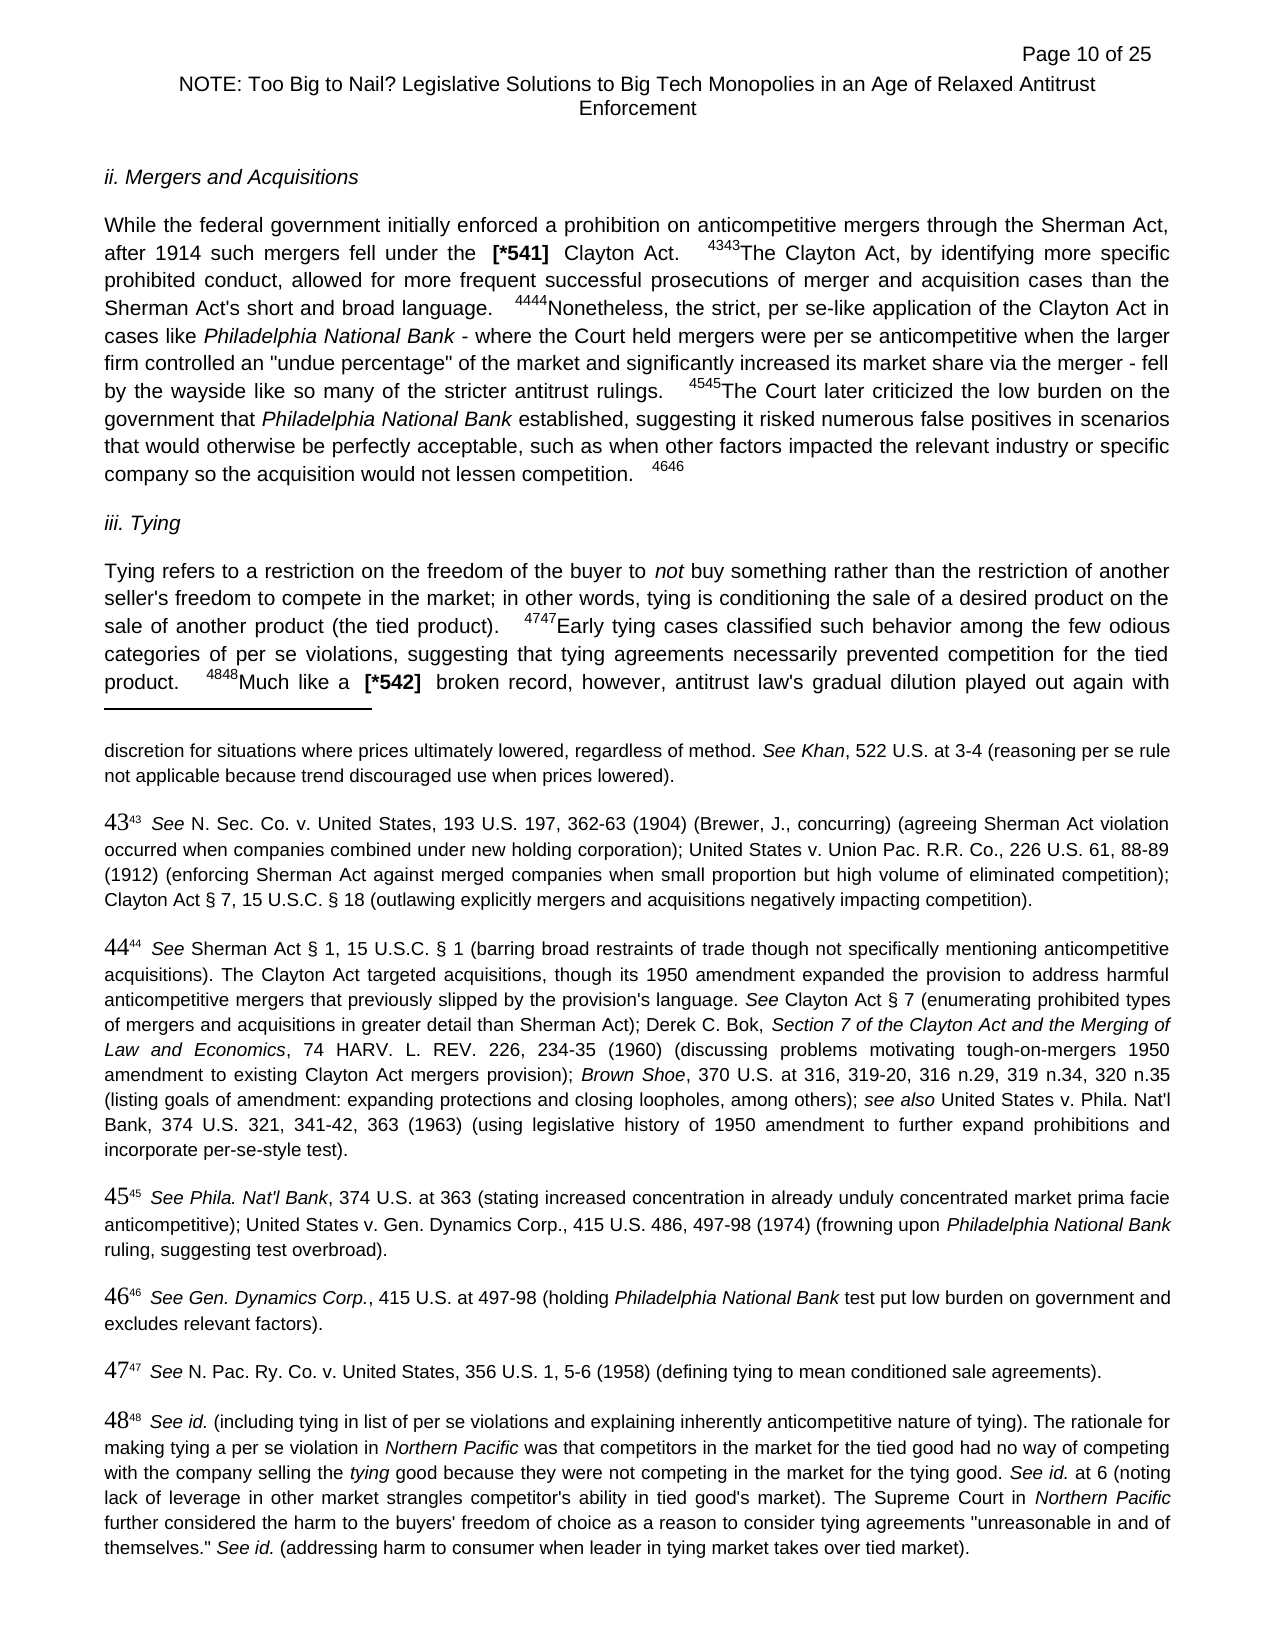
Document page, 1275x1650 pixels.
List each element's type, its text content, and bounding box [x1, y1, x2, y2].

text iii. Tying [104, 508, 1171, 535]
text Tying refers to a restriction on the freedom of the buyer to not buy something rather than the restriction of another seller's freedom to compete in the market; in other words, tying is conditioning the sale of a desired product on the sale of another product (the tied product). 47Early tying cases classified such behavior among the few odious categories of per se violations, suggesting that tying agreements necessarily prevented competition for the tied product. 48Much like a [*542] broken record, however, antitrust law's gradual dilution played out again with tying, as the federal courts read in an additional requirement that a court must have well-established experience in the relevant industry to categorize a tying arrangement as a per se violation. 49 [104, 556, 1171, 694]
text While the federal government initially enforced a prohibition on anticompetitive mergers through the Sherman Act, after 1914 such mergers fell under the [*541] Clayton Act. 43The Clayton Act, by identifying more specific prohibited conduct, allowed for more frequent successful prosecutions of merger and acquisition cases than the Sherman Act's short and broad language. 44Nonetheless, the strict, per se-like application of the Clayton Act in cases like Philadelphia National Bank - where the Court held mergers were per se anticompetitive when the larger firm controlled an "undue percentage" of the market and significantly increased its market share via the merger - fell by the wayside like so many of the stricter antitrust rulings. 45The Court later criticized the low burden on the government that Philadelphia National Bank established, suggesting it risked numerous false positives in scenarios that would otherwise be perfectly acceptable, such as when other factors impacted the relevant industry or specific company so the acquisition would not lessen competition. 46 [104, 209, 1171, 487]
text ii. Mergers and Acquisitions [104, 161, 1171, 188]
